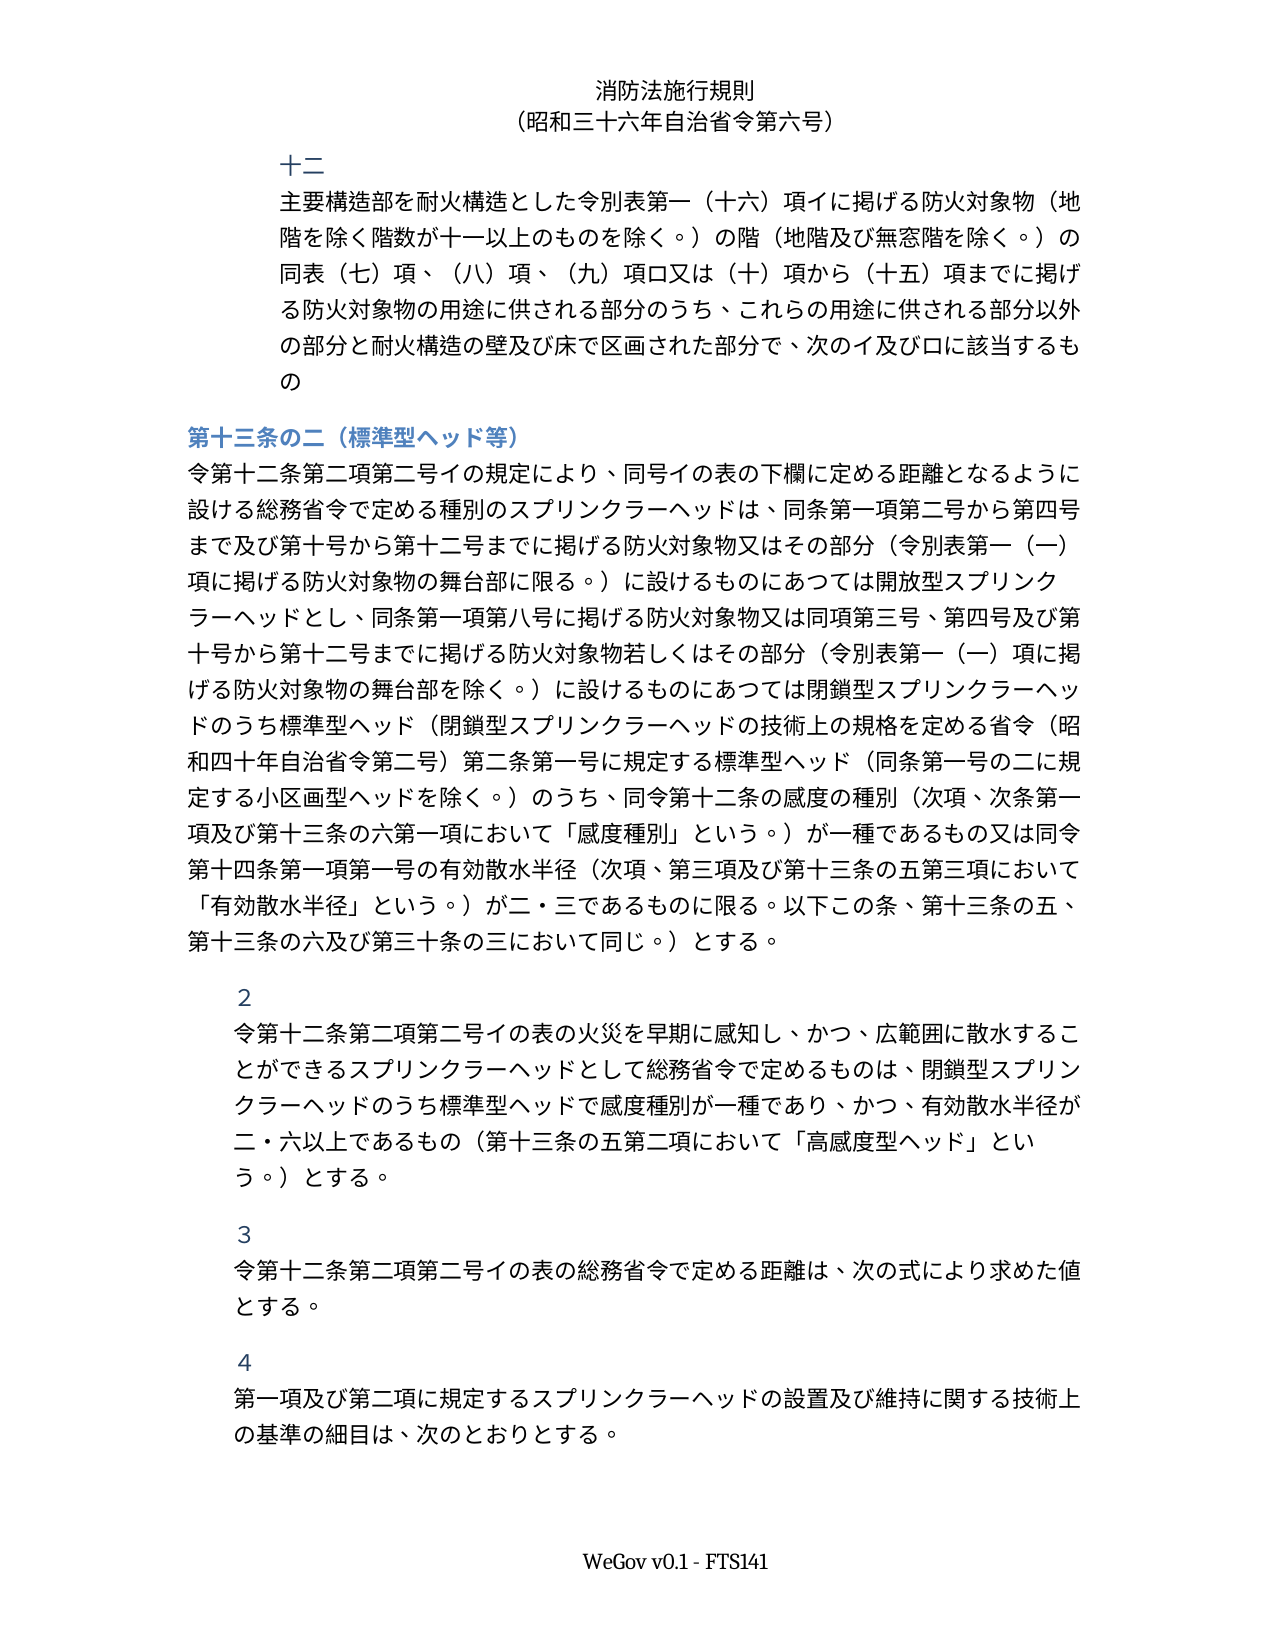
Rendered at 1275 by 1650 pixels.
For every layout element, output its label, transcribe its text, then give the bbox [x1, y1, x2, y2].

subtitle 十二 [279, 150, 1087, 181]
text 第一項及び第二項に規定するスプリンクラーヘッドの設置及び維持に関する技術上の基準の細目は、次のとおりとする。 [233, 1383, 1087, 1451]
text 主要構造部を耐火構造とした令別表第一（十六）項イに掲げる防火対象物（地階を除く階数が十一以上のものを除く。）の階（地階及び無窓階を除く。）の同表（七）項、（八）項、（九）項ロ又は（十）項から（十五）項までに掲げる防火対象物の用途に供される部分のうち、これらの用途に供される部分以外の部分と耐火構造の壁及び床で区画された部分で、次のイ及びロに該当するもの [279, 186, 1087, 397]
subtitle ２ [233, 982, 1087, 1013]
text 令第十二条第二項第二号イの規定により、同号イの表の下欄に定める距離となるように設ける総務省令で定める種別のスプリンクラーヘッドは、同条第一項第二号から第四号まで及び第十号から第十二号までに掲げる防火対象物又はその部分（令別表第一（一）項に掲げる防火対象物の舞台部に限る。）に設けるものにあつては開放型スプリンクラーヘッドとし、同条第一項第八号に掲げる防火対象物又は同項第三号、第四号及び第十号から第十二号までに掲げる防火対象物若しくはその部分（令別表第一（一）項に掲げる防火対象物の舞台部を除く。）に設けるものにあつては閉鎖型スプリンクラーヘッドのうち標準型ヘッド（閉鎖型スプリンクラーヘッドの技術上の規格を定める省令（昭和四十年自治省令第二号）第二条第一号に規定する標準型ヘッド（同条第一号の二に規定する小区画型ヘッドを除く。）のうち、同令第十二条の感度の種別（次項、次条第一項及び第十三条の六第一項において「感度種別」という。）が一種であるもの又は同令第十四条第一項第一号の有効散水半径（次項、第三項及び第十三条の五第三項において「有効散水半径」という。）が二・三であるものに限る。以下この条、第十三条の五、第十三条の六及び第三十条の三において同じ。）とする。 [187, 458, 1087, 957]
subtitle 第十三条の二（標準型ヘッド等） [187, 422, 1087, 454]
subtitle ４ [233, 1347, 1087, 1379]
text 令第十二条第二項第二号イの表の火災を早期に感知し、かつ、広範囲に散水することができるスプリンクラーヘッドとして総務省令で定めるものは、閉鎖型スプリンクラーヘッドのうち標準型ヘッドで感度種別が一種であり、かつ、有効散水半径が二・六以上であるもの（第十三条の五第二項において「高感度型ヘッド」という。）とする。 [233, 1018, 1087, 1193]
subtitle ３ [233, 1219, 1087, 1250]
text 令第十二条第二項第二号イの表の総務省令で定める距離は、次の式により求めた値とする。 [233, 1255, 1087, 1322]
